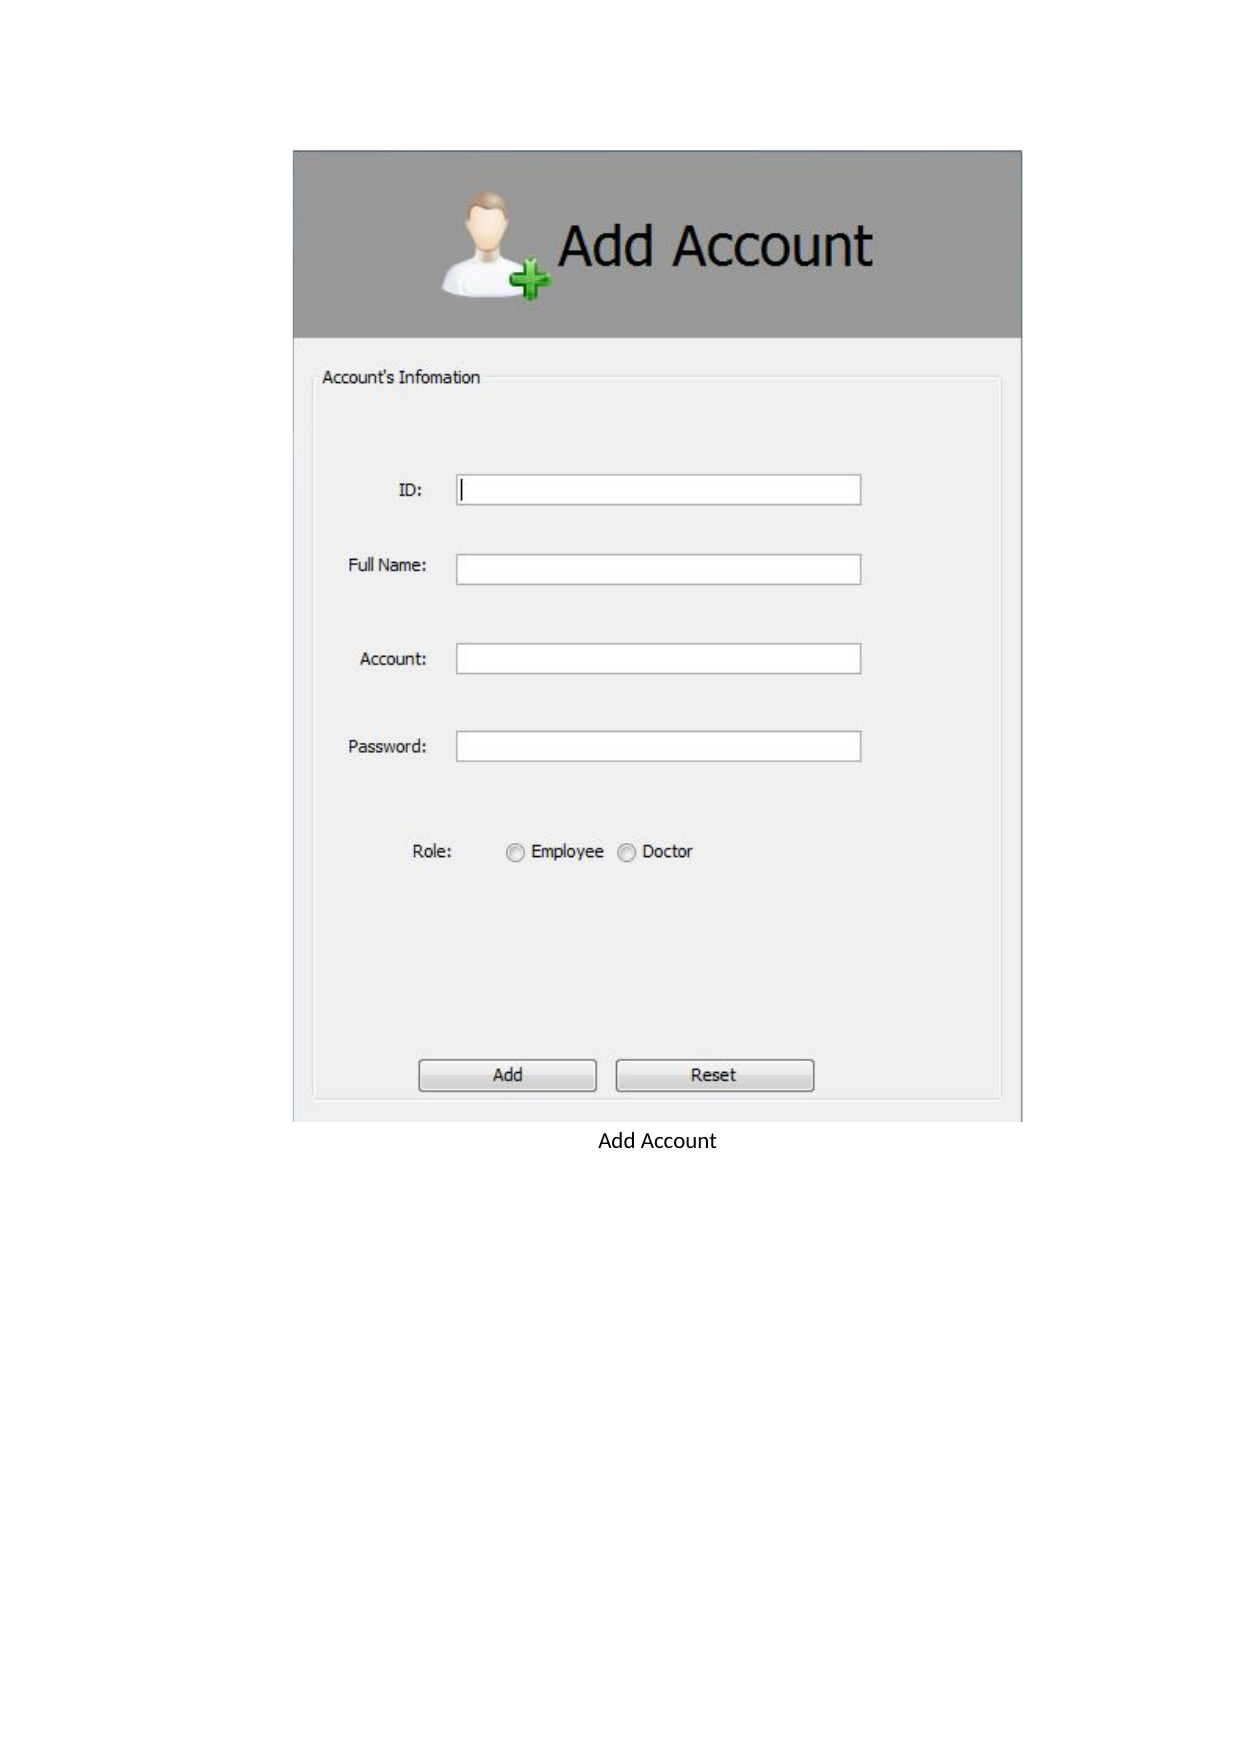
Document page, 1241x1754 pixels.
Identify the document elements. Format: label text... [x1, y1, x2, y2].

list Add Account [225, 1126, 1090, 1154]
picture [292, 150, 1023, 1122]
